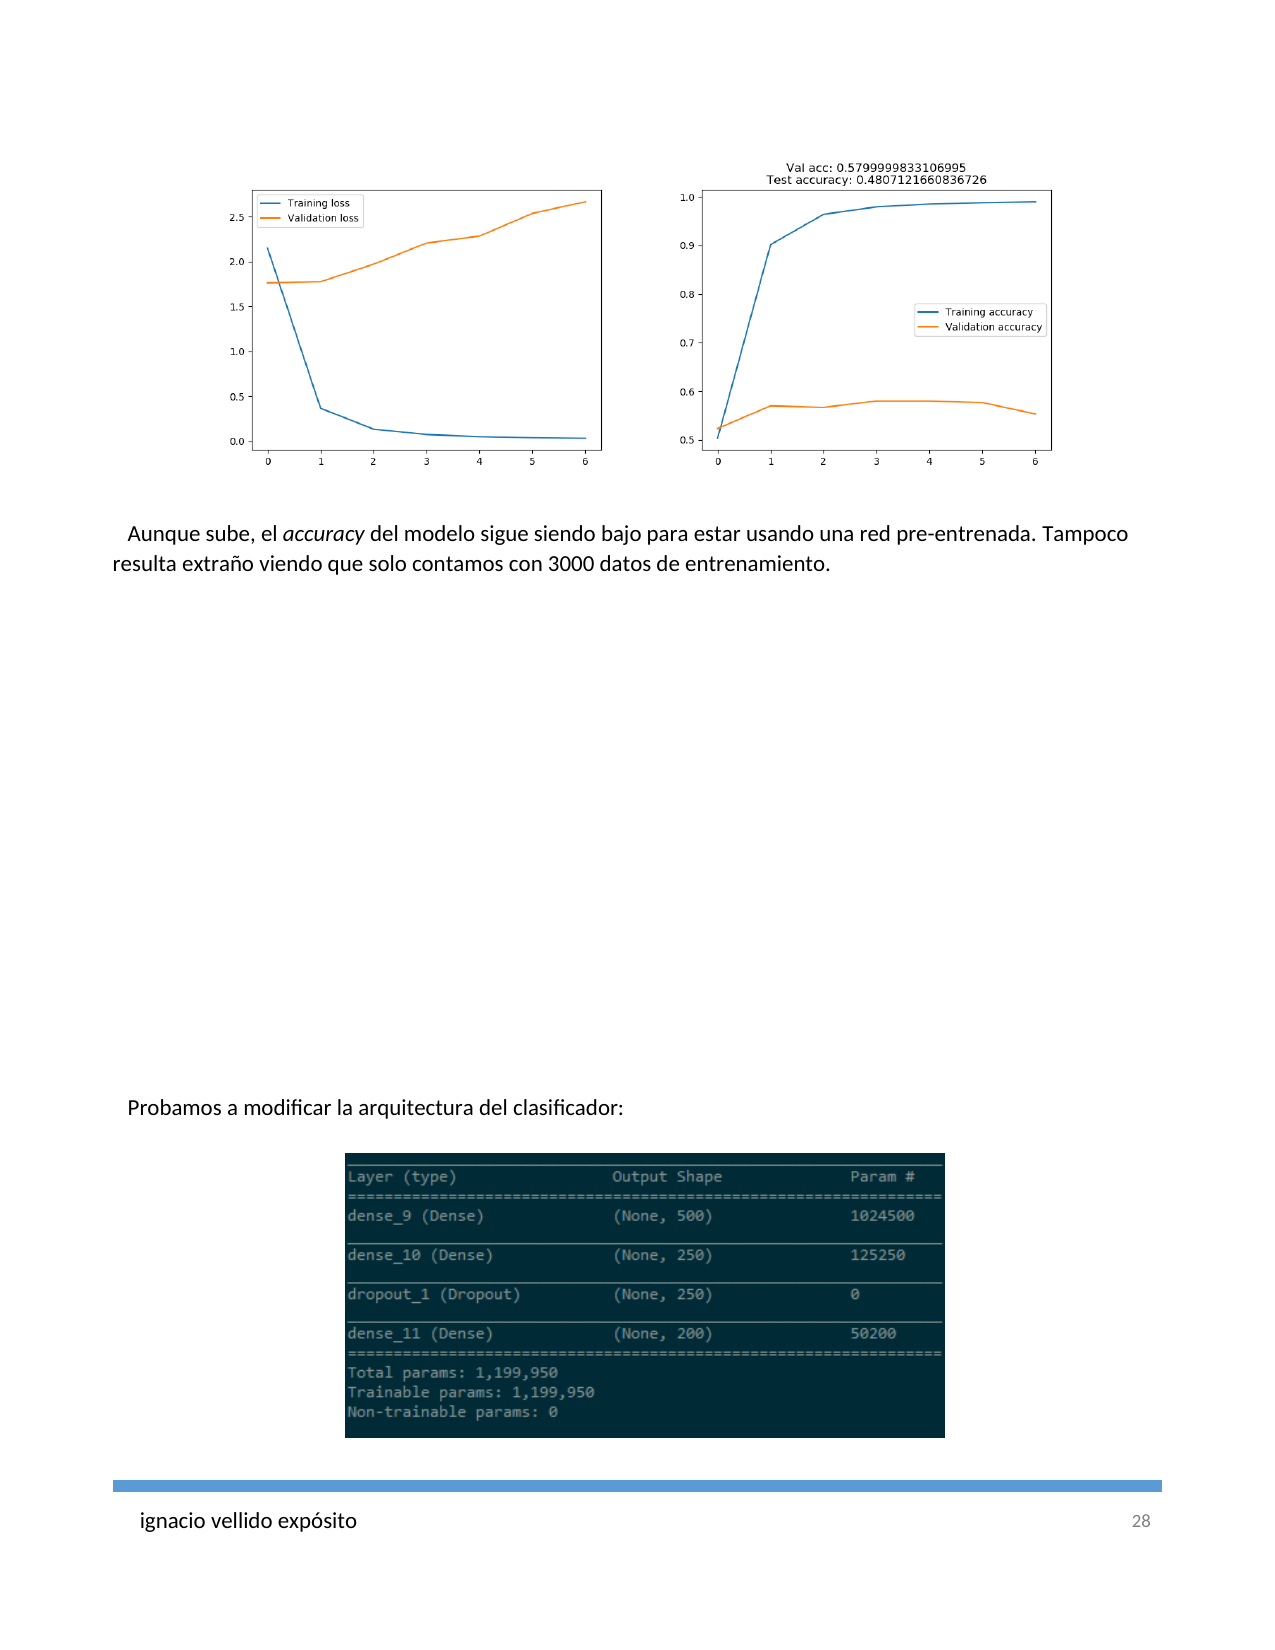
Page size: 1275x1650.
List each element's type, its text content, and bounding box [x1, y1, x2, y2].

picture [879, 1328, 896, 1338]
picture [479, 1210, 483, 1223]
picture [349, 1387, 356, 1397]
picture [385, 1331, 393, 1338]
picture [468, 1390, 484, 1397]
picture [441, 1328, 473, 1338]
picture [624, 1250, 633, 1260]
picture [861, 1174, 868, 1181]
picture [634, 1292, 644, 1299]
picture [679, 1170, 698, 1181]
picture [349, 1407, 360, 1416]
picture [477, 1253, 484, 1260]
picture [404, 1211, 411, 1219]
picture [698, 1174, 722, 1185]
picture [358, 1370, 365, 1377]
picture [889, 1250, 905, 1260]
picture [349, 1327, 374, 1338]
picture [860, 1211, 868, 1220]
picture [414, 1328, 418, 1338]
picture [367, 1368, 374, 1377]
picture [532, 1368, 543, 1376]
picture [707, 1288, 712, 1303]
picture [423, 1210, 427, 1224]
picture [405, 1289, 411, 1299]
picture [381, 1292, 402, 1299]
picture [853, 1250, 859, 1260]
picture [491, 1292, 502, 1299]
picture [707, 1327, 712, 1342]
picture [369, 1292, 382, 1303]
picture [403, 1370, 429, 1381]
picture [624, 1289, 634, 1299]
picture [464, 1253, 471, 1260]
picture [450, 1289, 488, 1303]
picture [441, 1250, 461, 1260]
picture [349, 1210, 373, 1220]
picture [541, 1387, 557, 1397]
text Probamos a modificar la arquitectura del clasificador: [112, 1093, 1162, 1121]
picture [422, 1390, 429, 1397]
picture [569, 1387, 594, 1397]
picture [505, 1409, 528, 1417]
picture [488, 1327, 492, 1339]
picture [879, 1211, 887, 1220]
picture [349, 1249, 369, 1260]
picture [687, 1211, 704, 1219]
picture [395, 1409, 402, 1416]
picture [432, 1406, 448, 1417]
picture [707, 1249, 712, 1263]
picture [404, 1250, 411, 1260]
picture [360, 1410, 369, 1417]
picture [514, 1387, 520, 1397]
picture [358, 1174, 374, 1185]
picture [506, 1289, 511, 1299]
picture [432, 1327, 437, 1341]
picture [423, 1289, 429, 1299]
picture [647, 1253, 658, 1260]
picture [413, 1172, 448, 1185]
picture [515, 1288, 519, 1302]
picture [377, 1386, 383, 1397]
picture [451, 1170, 455, 1182]
picture [638, 1213, 658, 1220]
picture [436, 1211, 464, 1220]
picture [390, 1386, 411, 1397]
picture [852, 1289, 859, 1299]
picture [413, 1250, 420, 1260]
picture [880, 1174, 896, 1181]
picture [404, 1409, 411, 1417]
text Aunque sube, el accuracy del modelo sigue siendo bajo para estar usando una red pre-entrenada. Tampoco resulta extraño viendo que solo contamos con 3000 datos de entrenamiento. [112, 519, 1162, 577]
picture [687, 1328, 704, 1337]
picture [638, 1253, 644, 1260]
picture [432, 1250, 436, 1262]
picture [441, 1289, 445, 1301]
picture [852, 1328, 868, 1338]
picture [496, 1409, 502, 1416]
picture [377, 1370, 384, 1377]
picture [893, 1211, 914, 1220]
picture [871, 1174, 877, 1181]
picture [688, 1250, 704, 1260]
picture [458, 1409, 466, 1417]
picture [647, 1292, 658, 1299]
picture [880, 1250, 893, 1254]
picture [476, 1409, 493, 1420]
picture [619, 1172, 639, 1181]
picture [488, 1249, 492, 1262]
picture [468, 1213, 475, 1220]
picture [440, 1390, 466, 1401]
picture [508, 1369, 515, 1377]
picture [367, 1390, 374, 1397]
picture [451, 1406, 456, 1417]
picture [385, 1213, 393, 1220]
picture [414, 1386, 419, 1397]
picture [624, 1328, 658, 1338]
picture [387, 1407, 391, 1417]
picture [545, 1368, 553, 1377]
picture [385, 1253, 393, 1260]
picture [376, 1174, 393, 1181]
picture [624, 1211, 633, 1220]
picture [195, 150, 1096, 487]
picture [477, 1331, 484, 1337]
picture [679, 1328, 685, 1335]
picture [707, 1210, 712, 1224]
picture [906, 1172, 914, 1181]
picture [641, 1172, 667, 1185]
picture [679, 1289, 704, 1299]
picture [615, 1214, 619, 1224]
picture [349, 1288, 361, 1299]
picture [533, 1387, 539, 1397]
picture [432, 1370, 455, 1377]
